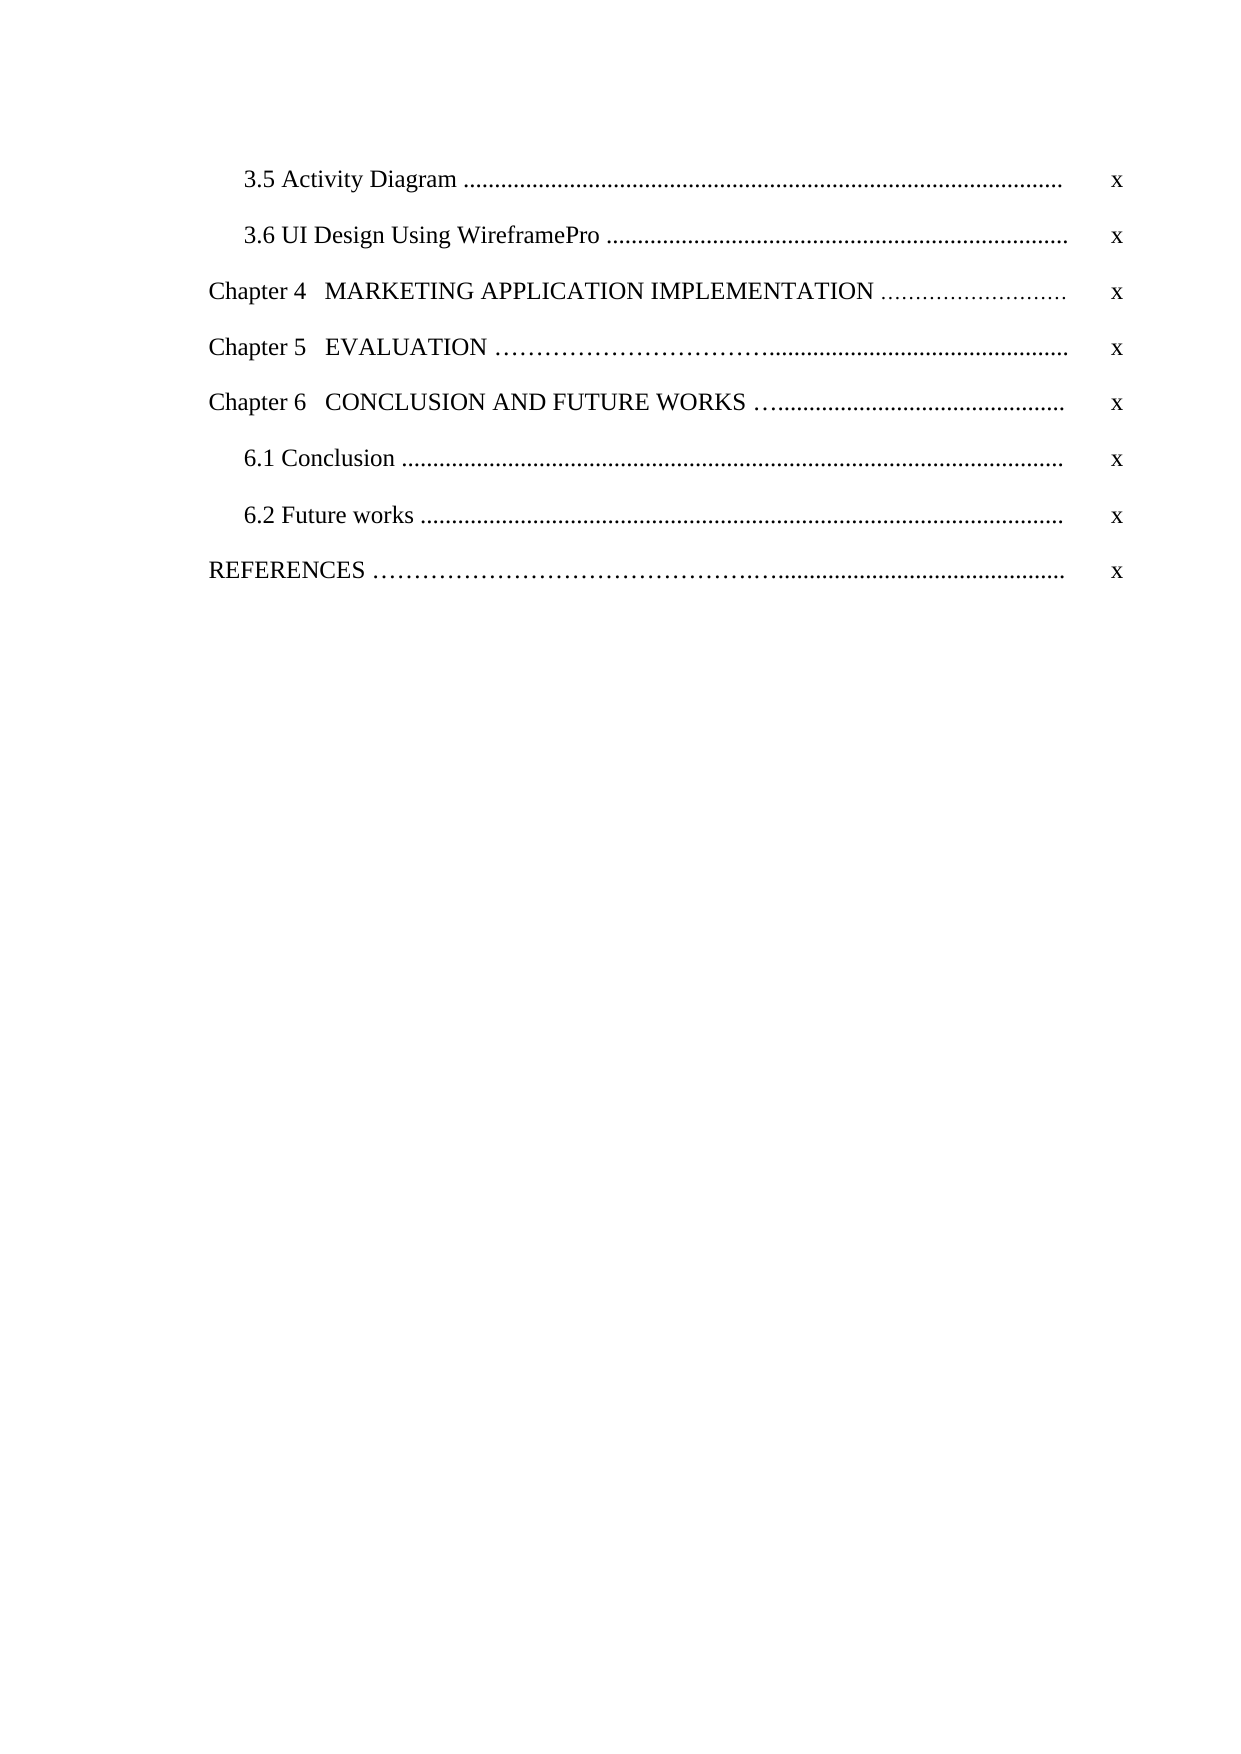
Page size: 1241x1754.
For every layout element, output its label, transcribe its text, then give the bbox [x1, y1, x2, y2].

table_cell 3.6 [208, 206, 281, 262]
table_cell 6.1 [208, 429, 281, 485]
table_cell x [1069, 150, 1123, 206]
table_cell Conclusion .......................................................................................................... [281, 429, 1069, 485]
table_cell x [1069, 542, 1123, 597]
table_cell x [1069, 374, 1123, 429]
table_cell x [1069, 263, 1123, 318]
table_cell x [1069, 429, 1123, 485]
table_cell UI Design Using WireframePro .......................................................................... [281, 206, 1069, 262]
table_cell Chapter 6 CONCLUSION AND FUTURE WORKS ….............................................. [208, 374, 1069, 429]
table_cell x [1069, 318, 1123, 373]
table_cell x [1069, 206, 1123, 262]
table_cell 3.5 [208, 150, 281, 206]
table_cell x [1069, 485, 1123, 542]
table_cell Activity Diagram ................................................................................................ [281, 150, 1069, 206]
table_cell Chapter 5 EVALUATION ……………………………................................................ [208, 318, 1069, 373]
table_cell 6.2 [208, 485, 281, 542]
table_cell REFERENCES ……………………………………….….............................................. [208, 542, 1069, 597]
table_cell Chapter 4 MARKETING APPLICATION IMPLEMENTATION ……………………… [208, 263, 1069, 318]
table_cell Future works ....................................................................................................... [281, 485, 1069, 542]
